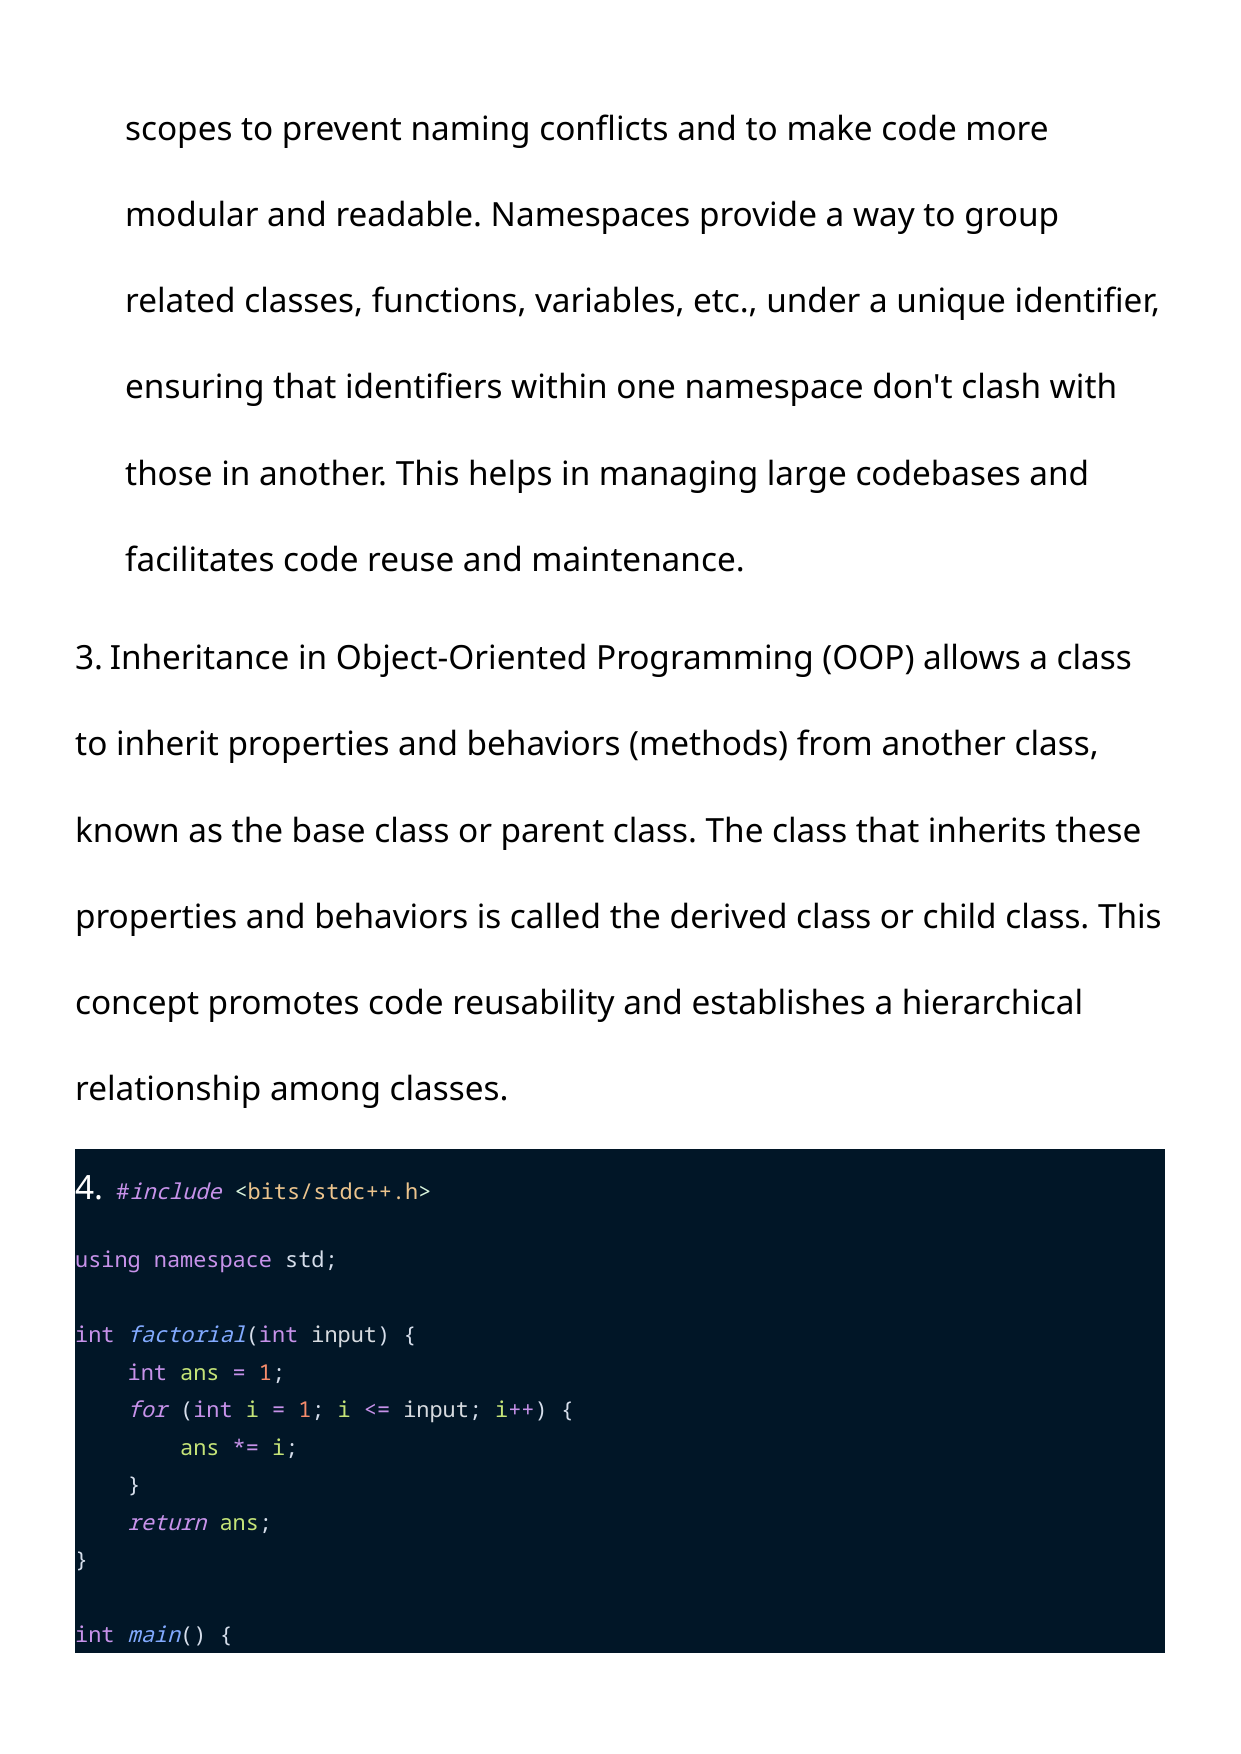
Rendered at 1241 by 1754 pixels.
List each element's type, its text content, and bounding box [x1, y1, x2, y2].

text int factorial(int input) { [75, 1316, 1165, 1353]
text 3. Inheritance in Object-Oriented Programming (OOP) allows a class to inherit properties and behaviors (methods) from another class, known as the base class or parent class. The class that inherits these properties and behaviors is called the derived class or child class. This concept promotes code reusability and establishes a hierarchical relationship among classes. [75, 619, 1165, 1125]
text int ans = 1; [75, 1353, 1165, 1391]
text } [75, 1541, 1165, 1578]
text return ans; [75, 1503, 1165, 1541]
text for (int i = 1; i <= input; i++) { [75, 1391, 1165, 1428]
text 4. #include <bits/stdc++.h> [75, 1149, 1165, 1224]
text } [75, 1466, 1165, 1503]
text using namespace std; [75, 1241, 1165, 1278]
text ans *= i; [75, 1428, 1165, 1466]
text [125, 89, 1165, 596]
text int main() { [75, 1616, 1165, 1653]
